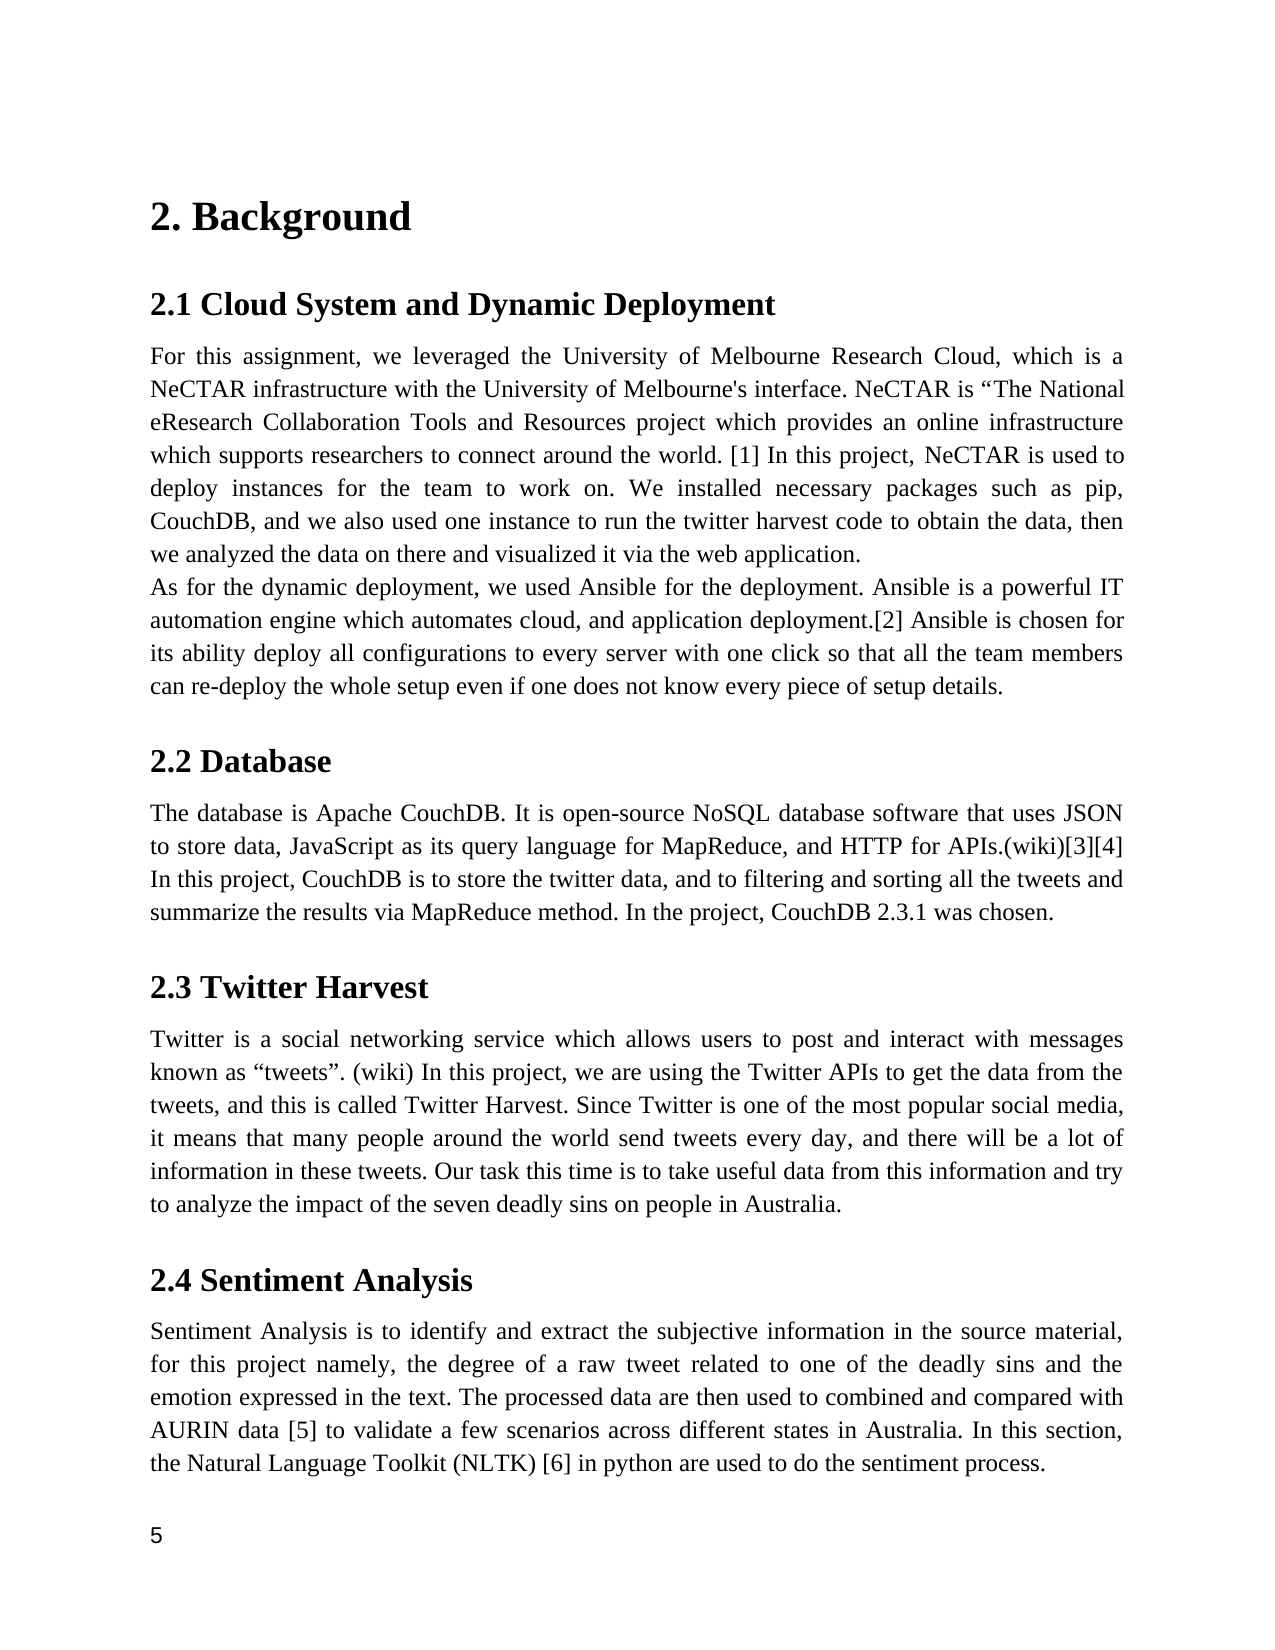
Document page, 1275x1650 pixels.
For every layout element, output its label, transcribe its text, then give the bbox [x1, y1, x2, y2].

text As for the dynamic deployment, we used Ansible for the deployment. Ansible is a powerful IT automation engine which automates cloud, and application deployment.[2] Ansible is chosen for its ability deploy all configurations to every server with one click so that all the team members can re-deploy the whole setup even if one does not know every piece of setup details. [150, 667, 1125, 700]
subtitle 2.1 Cloud System and Dynamic Deployment [150, 284, 1125, 323]
text The database is Apache CouchDB. It is open-source NoSQL database software that uses JSON to store data, JavaScript as its query language for MapReduce, and HTTP for APIs.(wiki)[3][4] In this project, CouchDB is to store the twitter data, and to filtering and sorting all the tweets and summarize the results via MapReduce method. In the project, CouchDB 2.3.1 was chosen. [150, 798, 1125, 926]
text Sentiment Analysis is to identify and extract the subjective information in the source material, for this project namely, the degree of a raw tweet related to one of the deadly sins and the emotion expressed in the text. The processed data are then used to combined and compared with AURIN data [5] to validate a few scenarios across different states in Australia. In this section, the Natural Language Toolkit (NLTK) [6] in python are used to do the sentiment process. [150, 1316, 1125, 1477]
text For this assignment, we leveraged the University of Melbourne Research Cloud, which is a NeCTAR infrastructure with the University of Melbourne's interface. NeCTAR is “The National eResearch Collaboration Tools and Resources project which provides an online infrastructure which supports researchers to connect around the world. [1] In this project, NeCTAR is used to deploy instances for the team to work on. We installed necessary packages such as pip, CouchDB, and we also used one instance to run the twitter harvest code to obtain the data, then we analyzed the data on there and visualized it via the web application. [150, 341, 1125, 407]
subtitle 2. Background [150, 192, 1125, 239]
subtitle 2.3 Twitter Harvest [150, 968, 1125, 1006]
subtitle 2.4 Sentiment Analysis [150, 1260, 1125, 1298]
subtitle 2.2 Database [150, 742, 1125, 780]
text Twitter is a social networking service which allows users to post and interact with messages known as “tweets”. (wiki) In this project, we are using the Twitter APIs to get the data from the tweets, and this is called Twitter Harvest. Since Twitter is one of the most popular social media, it means that many people around the world send tweets every day, and there will be a lot of information in these tweets. Our task this time is to take useful data from this information and try to analyze the impact of the seven deadly sins on people in Australia. [150, 1024, 1125, 1218]
